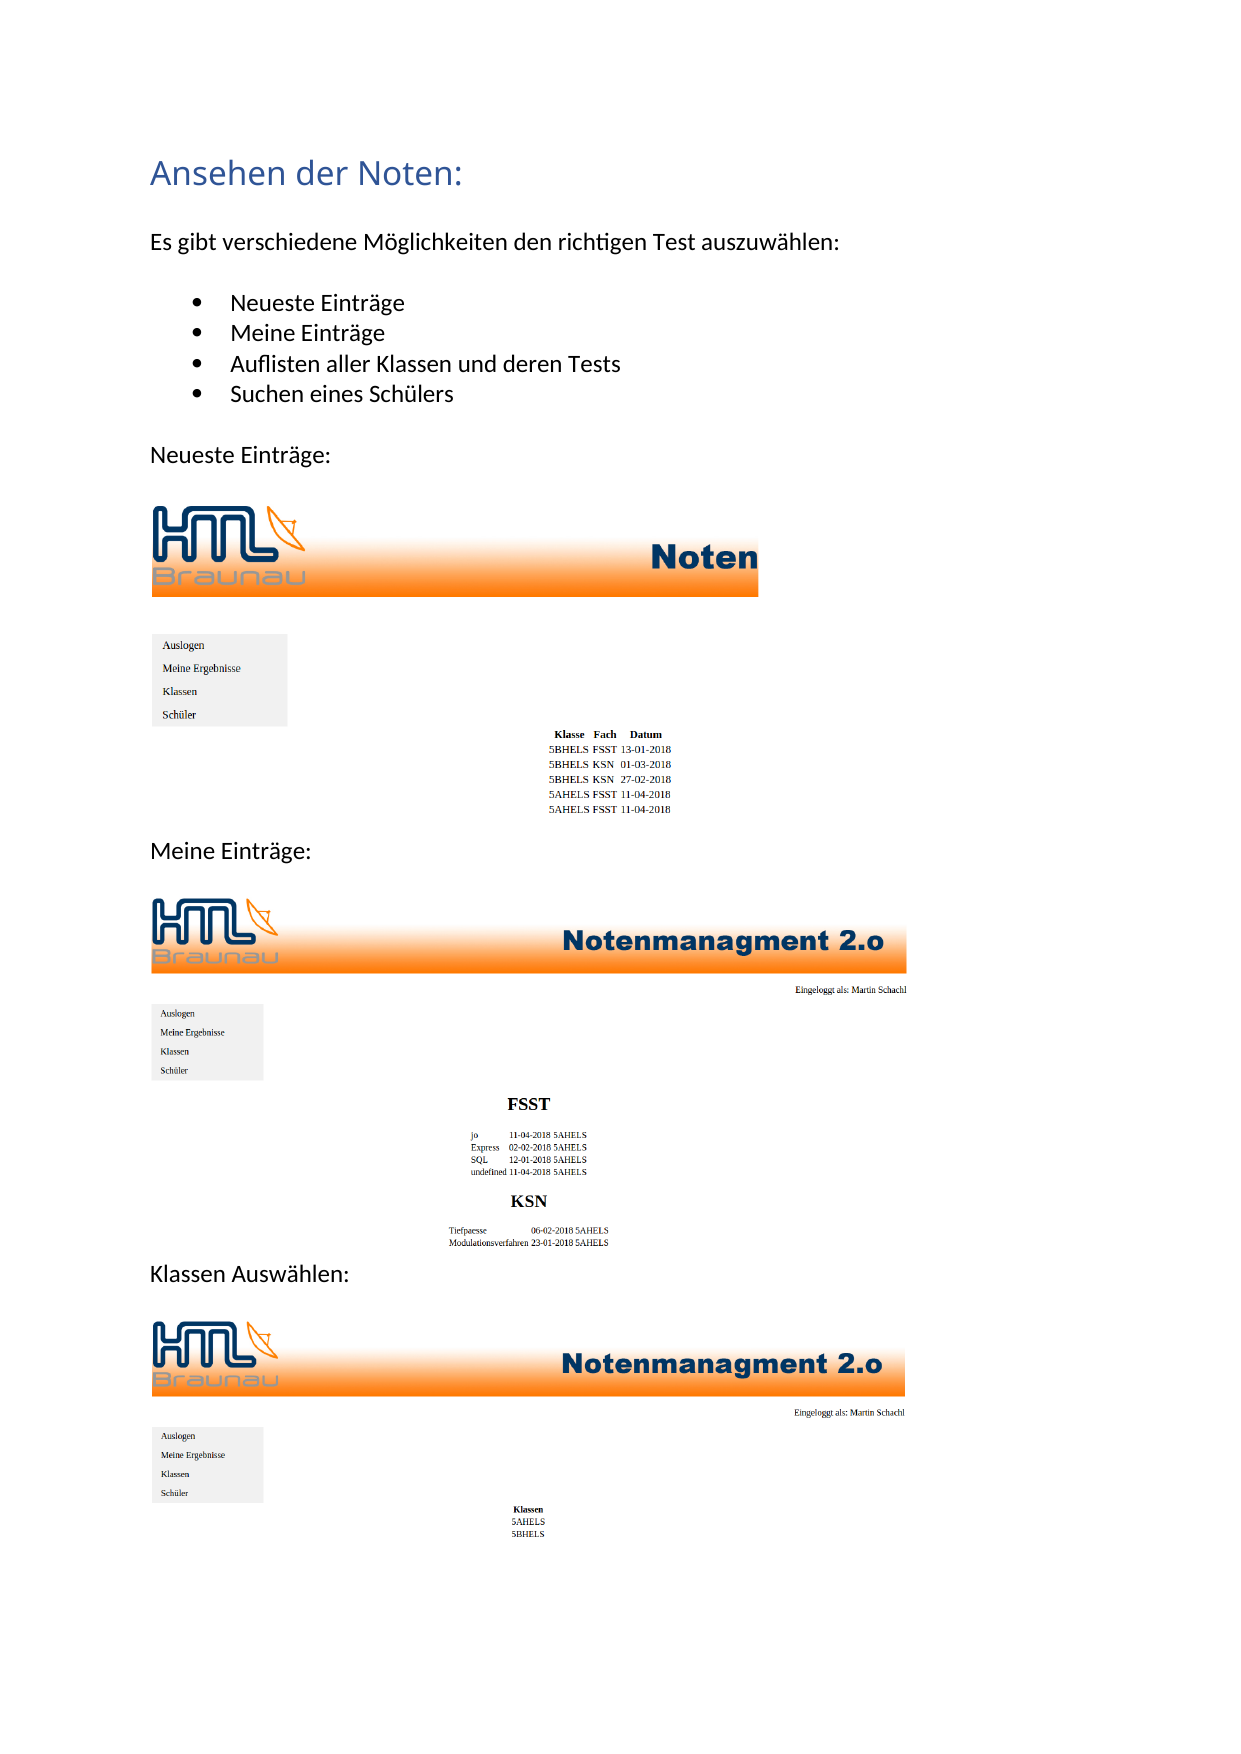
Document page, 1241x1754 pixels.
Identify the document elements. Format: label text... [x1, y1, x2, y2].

text Klassen Auswählen: [150, 1258, 1090, 1289]
text Neueste Einträge: [150, 439, 1090, 470]
list Auflisten aller Klassen und deren Tests [193, 348, 1090, 378]
list Neueste Einträge [193, 287, 1090, 317]
picture [150, 896, 909, 1259]
subtitle Ansehen der Noten: [150, 150, 1090, 195]
picture [150, 1319, 909, 1552]
list Meine Einträge [193, 317, 1090, 348]
text Meine Einträge: [150, 835, 1090, 866]
picture [150, 500, 759, 836]
list Suchen eines Schülers [193, 378, 1090, 409]
text Es gibt verschiedene Möglichkeiten den richtigen Test auszuwählen: [150, 226, 1090, 256]
